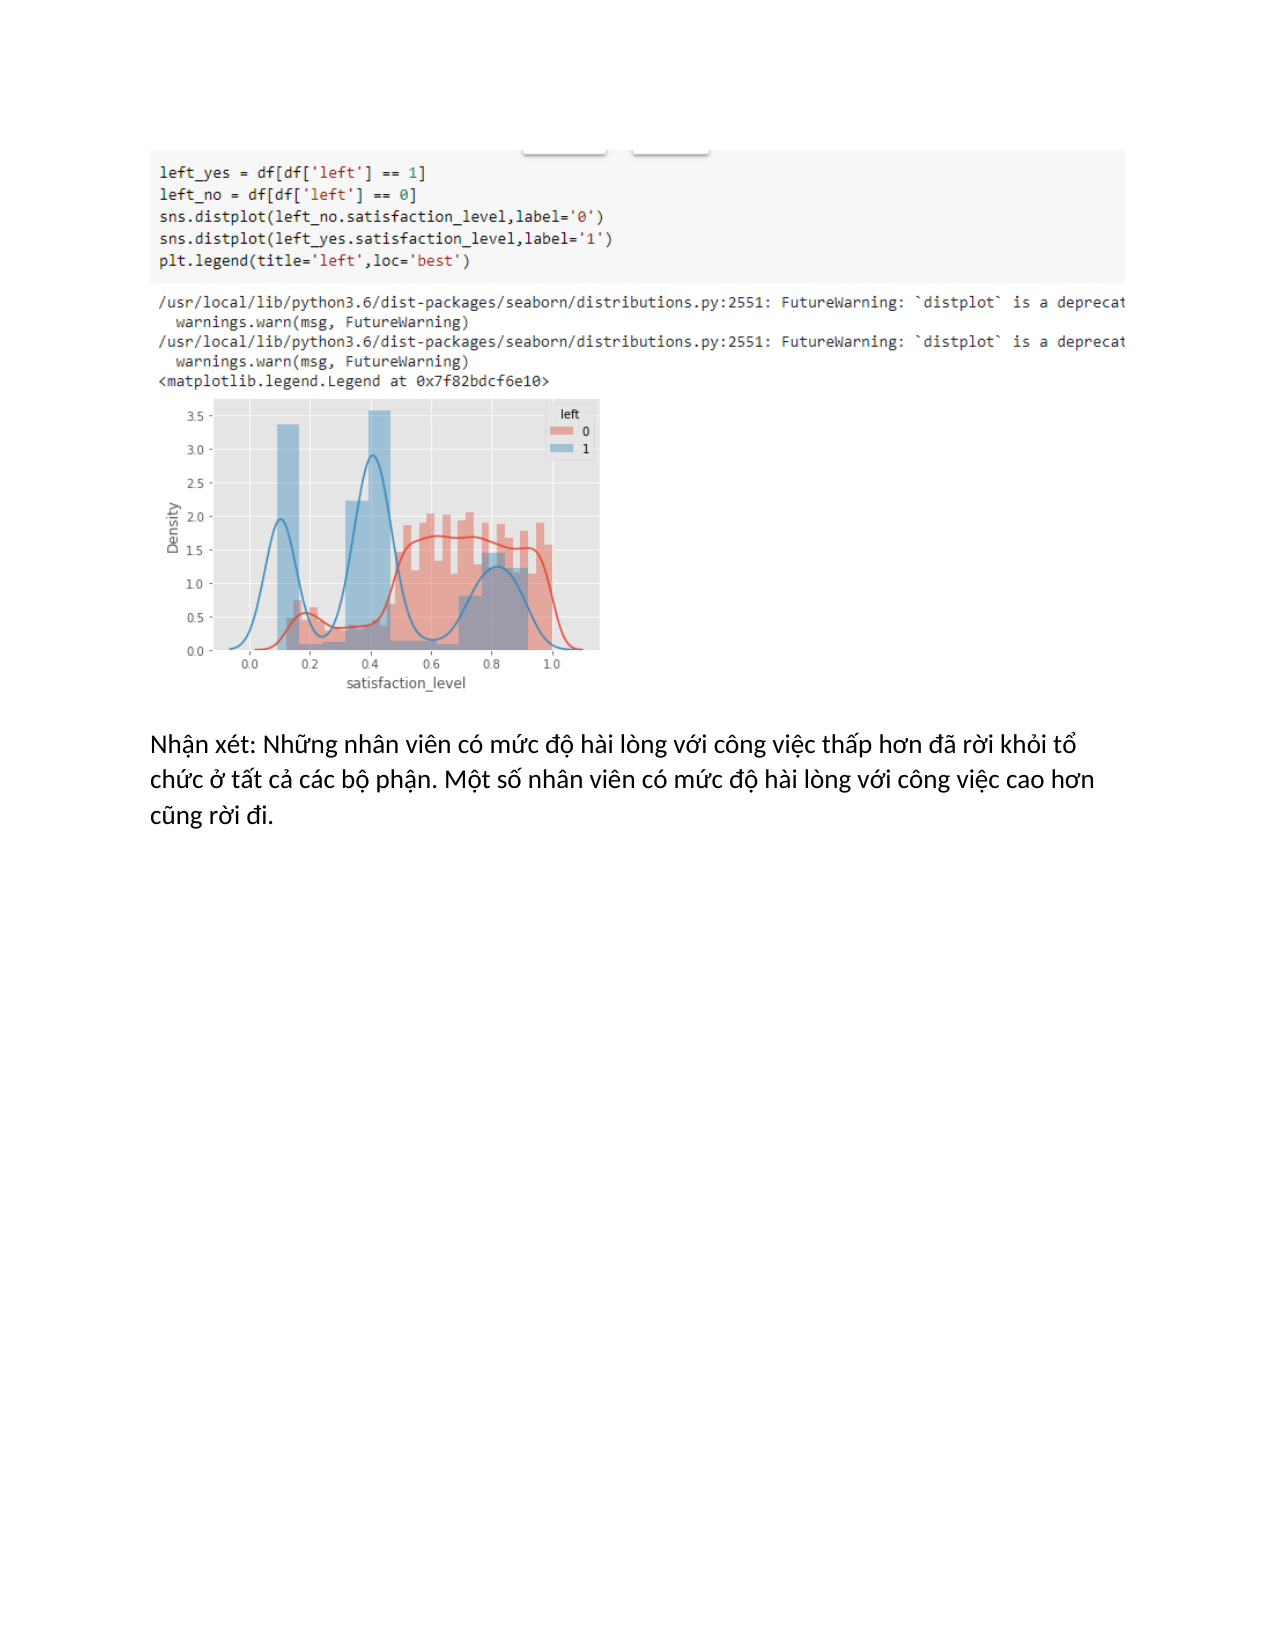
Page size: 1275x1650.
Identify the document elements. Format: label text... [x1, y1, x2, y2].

picture [150, 150, 1125, 708]
text Nhận xét: Những nhân viên có mức độ hài lòng với công việc thấp hơn đã rời khỏi tổ chức ở tất cả các bộ phận. Một số nhân viên có mức độ hài lòng với công việc cao hơn cũng rời đi. [150, 727, 1125, 831]
